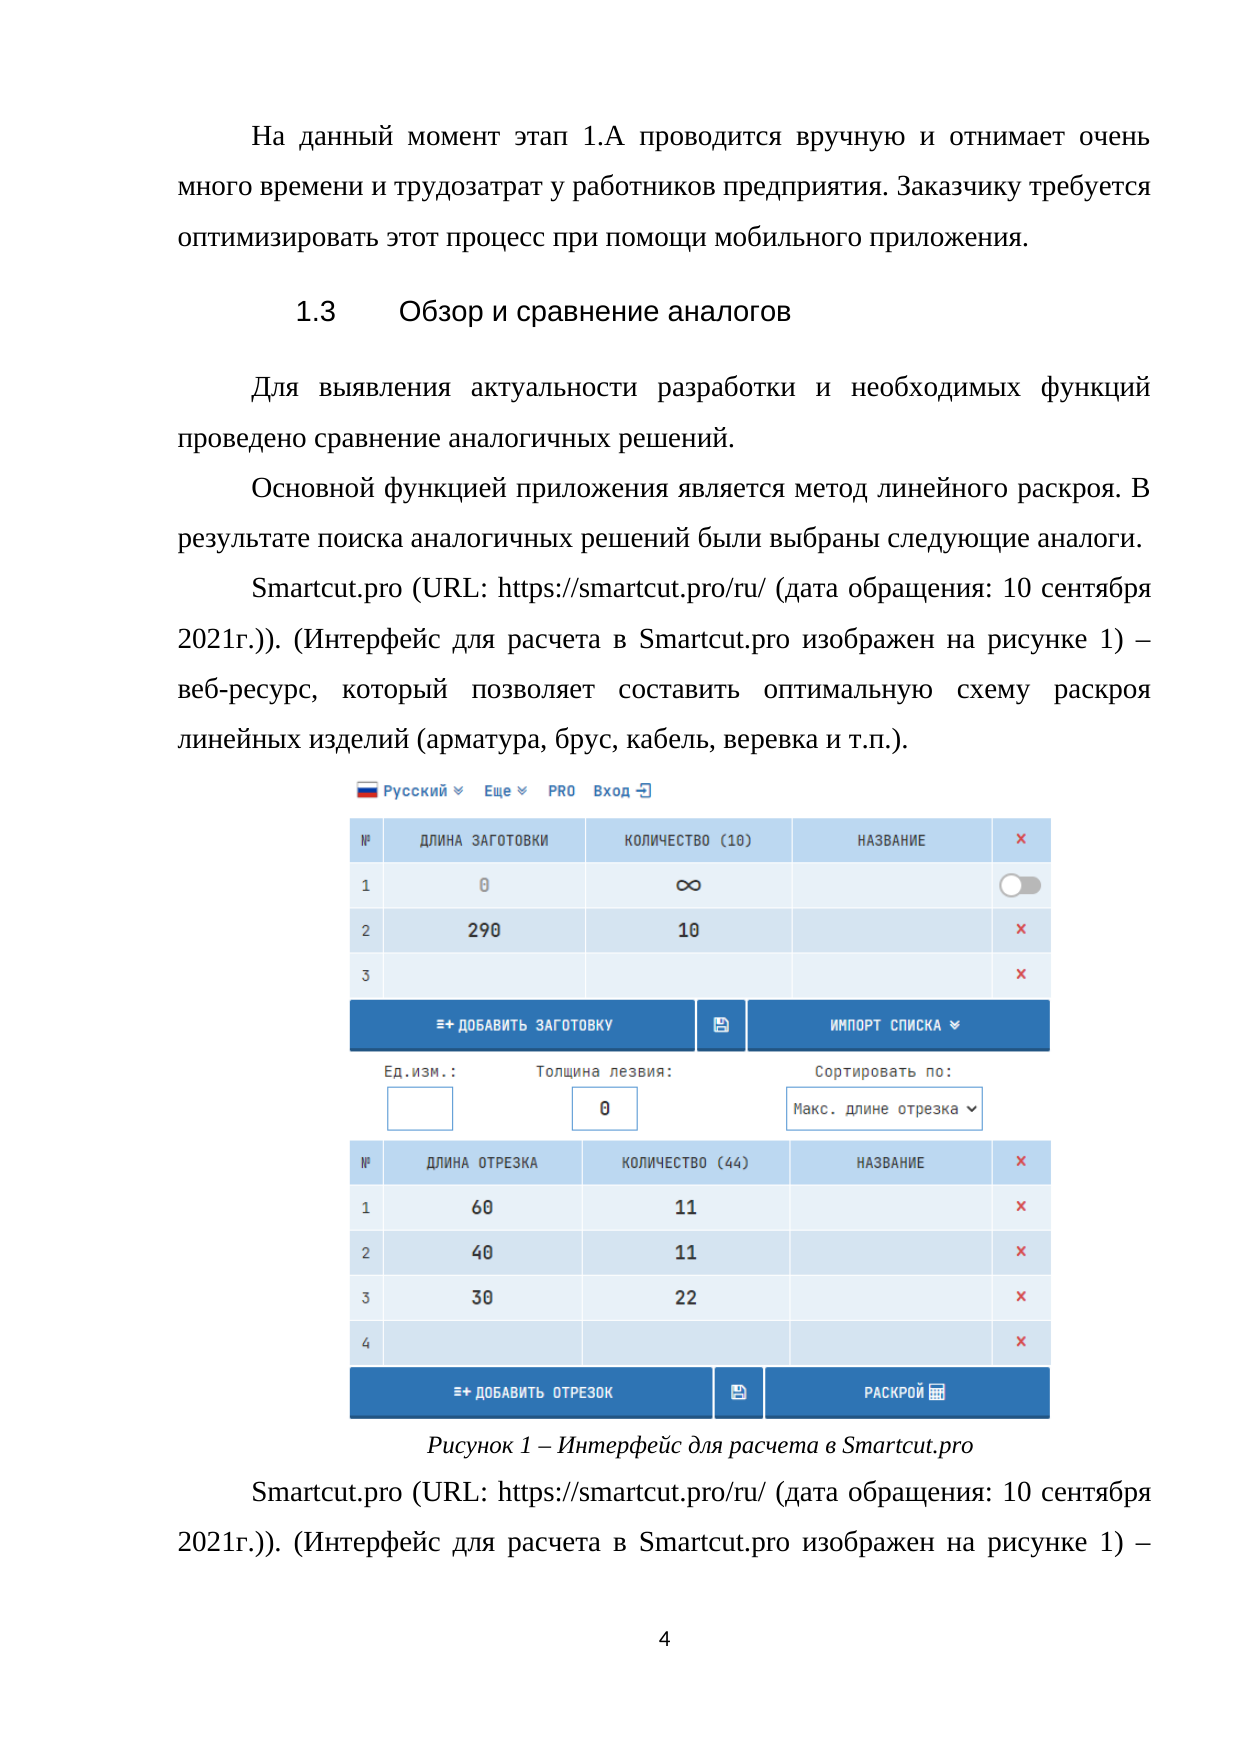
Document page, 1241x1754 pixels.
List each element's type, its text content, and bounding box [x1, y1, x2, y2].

text На данный момент этап 1.А проводится вручную и отнимает очень много времени и трудозатрат у работников предприятия. Заказчику требуется оптимизировать этот процесс при помощи мобильного приложения. [177, 118, 1152, 252]
picture [340, 771, 1062, 1431]
text Основной функцией приложения является метод линейного раскроя. В результате поиска аналогичных решений были выбраны следующие аналоги. [177, 470, 1152, 554]
list Обзор и сравнение аналогов [236, 294, 1152, 328]
text Рисунок 1 – Интерфейс для расчета в Smartcut.pro [177, 1431, 1152, 1459]
text Для выявления актуальности разработки и необходимых функций проведено сравнение аналогичных решений. [177, 369, 1152, 453]
text Smartcut.pro (URL: https://smartcut.pro/ru/ (дата обращения: 10 сентября 2021г.)). (Интерфейс для расчета в Smartcut.pro изображен на рисунке 1) – веб-ресурс, который позволяет составить оптимальную схему раскроя линейных изделий (арматура, брус, кабель, веревка и т.п.). [177, 571, 1152, 755]
